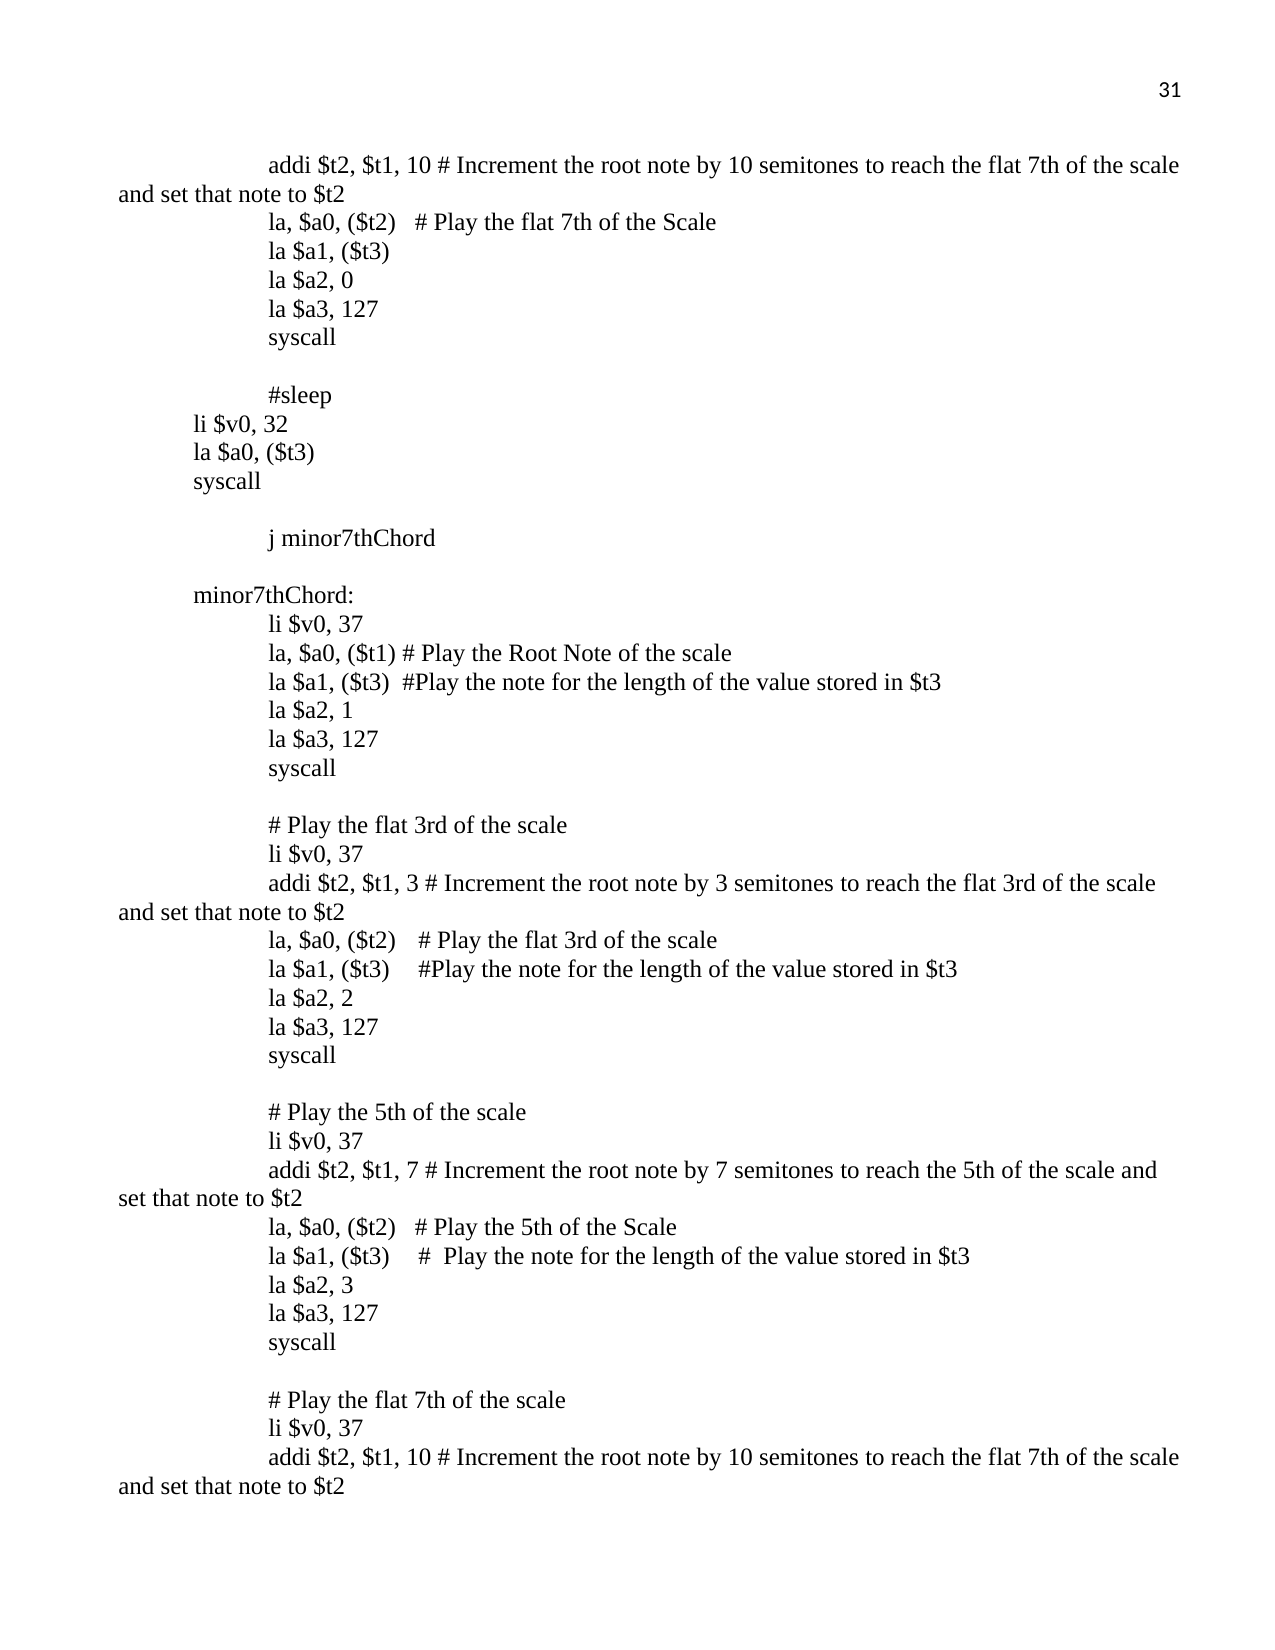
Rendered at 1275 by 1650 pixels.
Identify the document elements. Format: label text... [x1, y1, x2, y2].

text li $v0, 37 [118, 1126, 1181, 1155]
text la $a2, 3 [118, 1270, 1181, 1298]
text la $a3, 127 [118, 724, 1181, 753]
text li $v0, 32 [118, 409, 1181, 437]
text syscall [118, 753, 1181, 782]
text addi $t2, $t1, 10 # Increment the root note by 10 semitones to reach the flat 7th of the scale and set that note to $t2 [118, 150, 1181, 207]
text #sleep [118, 380, 1181, 409]
text la $a1, ($t3) [118, 236, 1181, 265]
text addi $t2, $t1, 10 # Increment the root note by 10 semitones to reach the flat 7th of the scale and set that note to $t2 [118, 1442, 1181, 1500]
text la $a3, 127 [118, 294, 1181, 322]
text li $v0, 37 [118, 609, 1181, 638]
text la $a2, 1 [118, 696, 1181, 724]
text li $v0, 37 [118, 839, 1181, 868]
text # Play the flat 3rd of the scale [118, 811, 1181, 839]
text minor7thChord: [118, 581, 1181, 609]
text la $a2, 2 [118, 983, 1181, 1012]
text la $a3, 127 [118, 1298, 1181, 1327]
text la $a1, ($t3) #Play the note for the length of the value stored in $t3 [118, 954, 1181, 983]
text la, $a0, ($t2) # Play the flat 7th of the Scale [118, 207, 1181, 236]
text syscall [118, 1327, 1181, 1356]
text j minor7thChord [118, 523, 1181, 552]
text addi $t2, $t1, 7 # Increment the root note by 7 semitones to reach the 5th of the scale and set that note to $t2 [118, 1155, 1181, 1212]
text la $a1, ($t3) # Play the note for the length of the value stored in $t3 [118, 1241, 1181, 1270]
text la, $a0, ($t1) # Play the Root Note of the scale [118, 638, 1181, 667]
text la $a0, ($t3) [118, 437, 1181, 466]
text la, $a0, ($t2) # Play the flat 3rd of the scale [118, 926, 1181, 954]
text la $a1, ($t3) #Play the note for the length of the value stored in $t3 [118, 667, 1181, 696]
text addi $t2, $t1, 3 # Increment the root note by 3 semitones to reach the flat 3rd of the scale and set that note to $t2 [118, 868, 1181, 926]
text syscall [118, 1041, 1181, 1069]
text la $a3, 127 [118, 1012, 1181, 1041]
text # Play the 5th of the scale [118, 1097, 1181, 1126]
text # Play the flat 7th of the scale [118, 1385, 1181, 1413]
text syscall [118, 322, 1181, 351]
text li $v0, 37 [118, 1413, 1181, 1442]
text la $a2, 0 [118, 265, 1181, 294]
text la, $a0, ($t2) # Play the 5th of the Scale [118, 1212, 1181, 1241]
text syscall [118, 466, 1181, 495]
